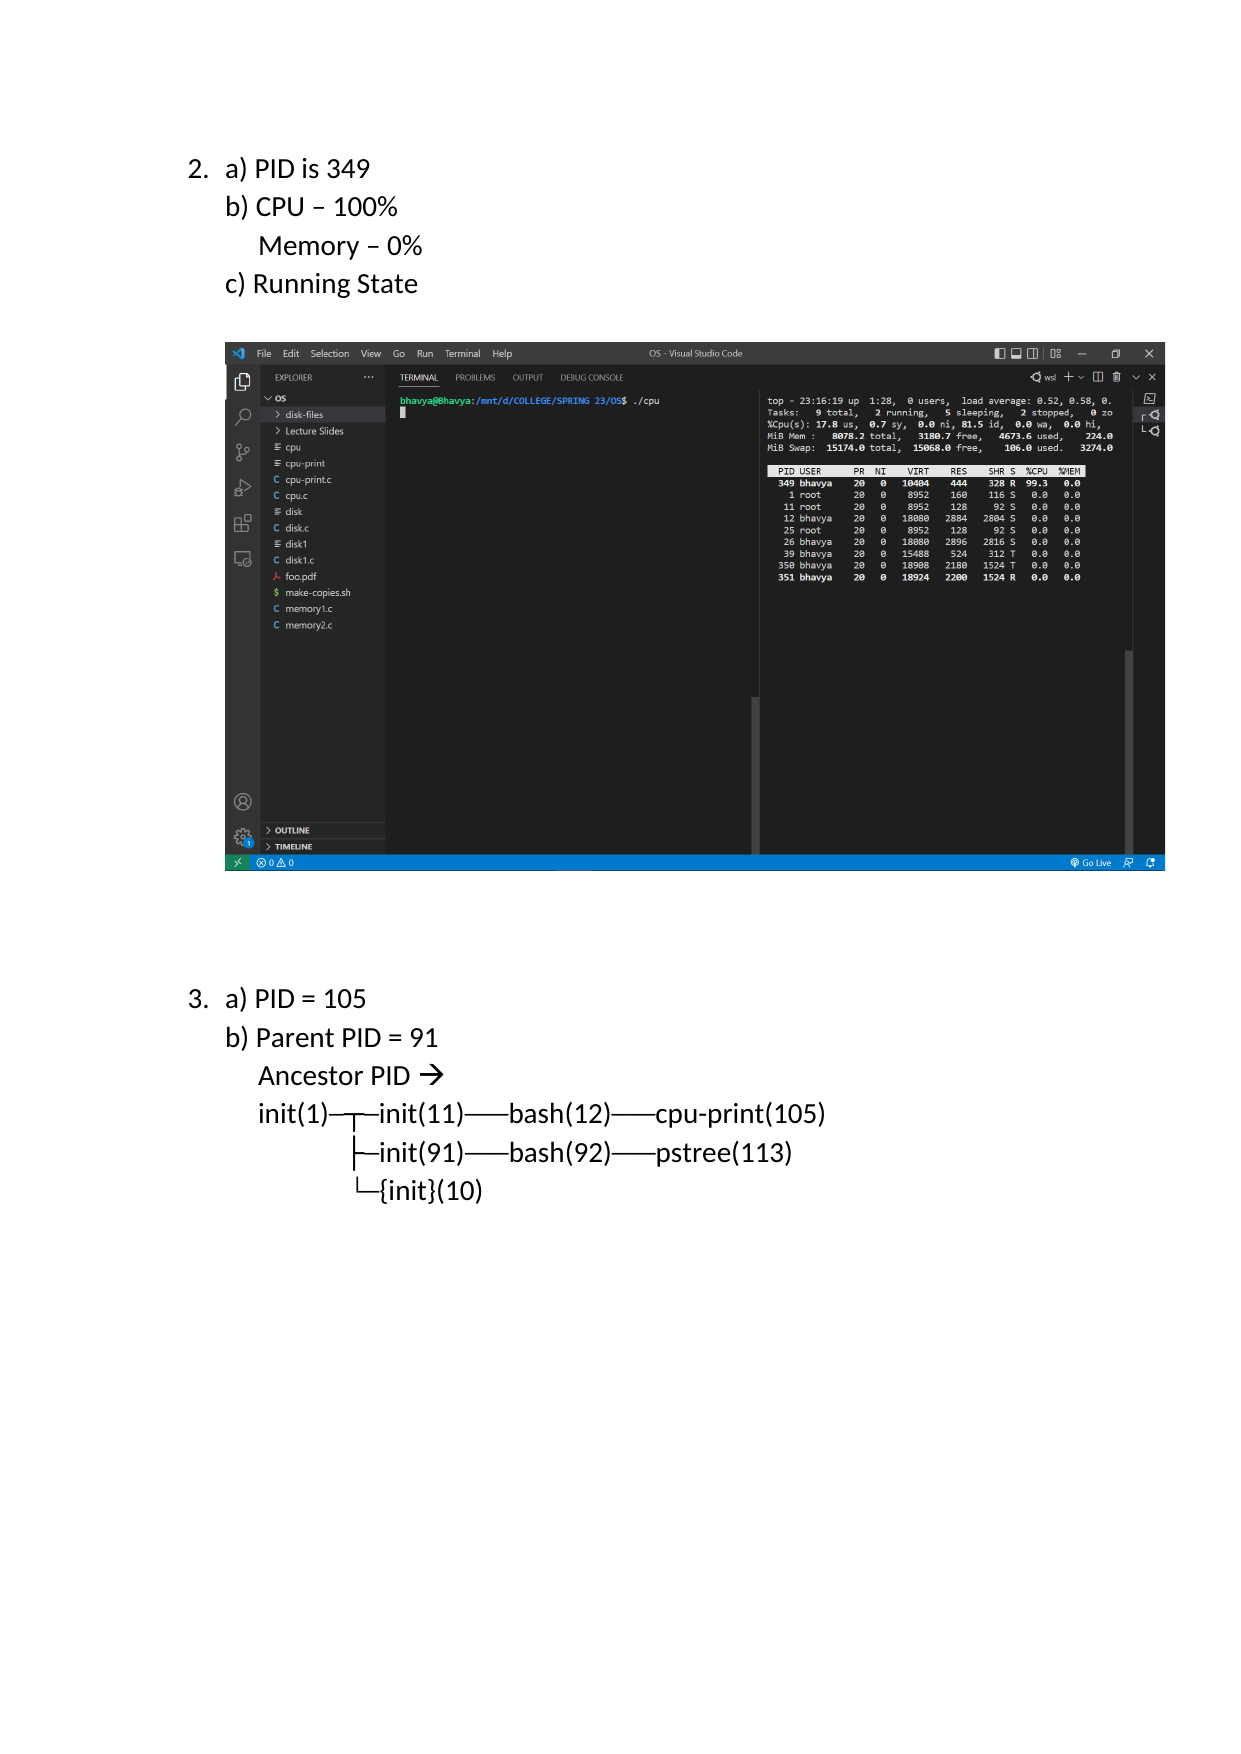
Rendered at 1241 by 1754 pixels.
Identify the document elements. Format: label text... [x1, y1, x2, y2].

list b) CPU – 100% [225, 188, 1090, 224]
list init(1)─┬─init(11)───bash(12)───cpu-print(105) [225, 1096, 1090, 1131]
list c) Running State [225, 265, 1090, 301]
list a) PID = 105 [187, 980, 1090, 1016]
list Ancestor PID [225, 1057, 1090, 1093]
list a) PID is 349 [187, 150, 1090, 186]
list ├─init(91)───bash(92)───pstree(113) [225, 1134, 1090, 1170]
list b) Parent PID = 91 [225, 1019, 1090, 1054]
list └─{init}(10) [225, 1172, 1090, 1208]
picture [225, 342, 1166, 871]
list Memory – 0% [225, 227, 1090, 262]
